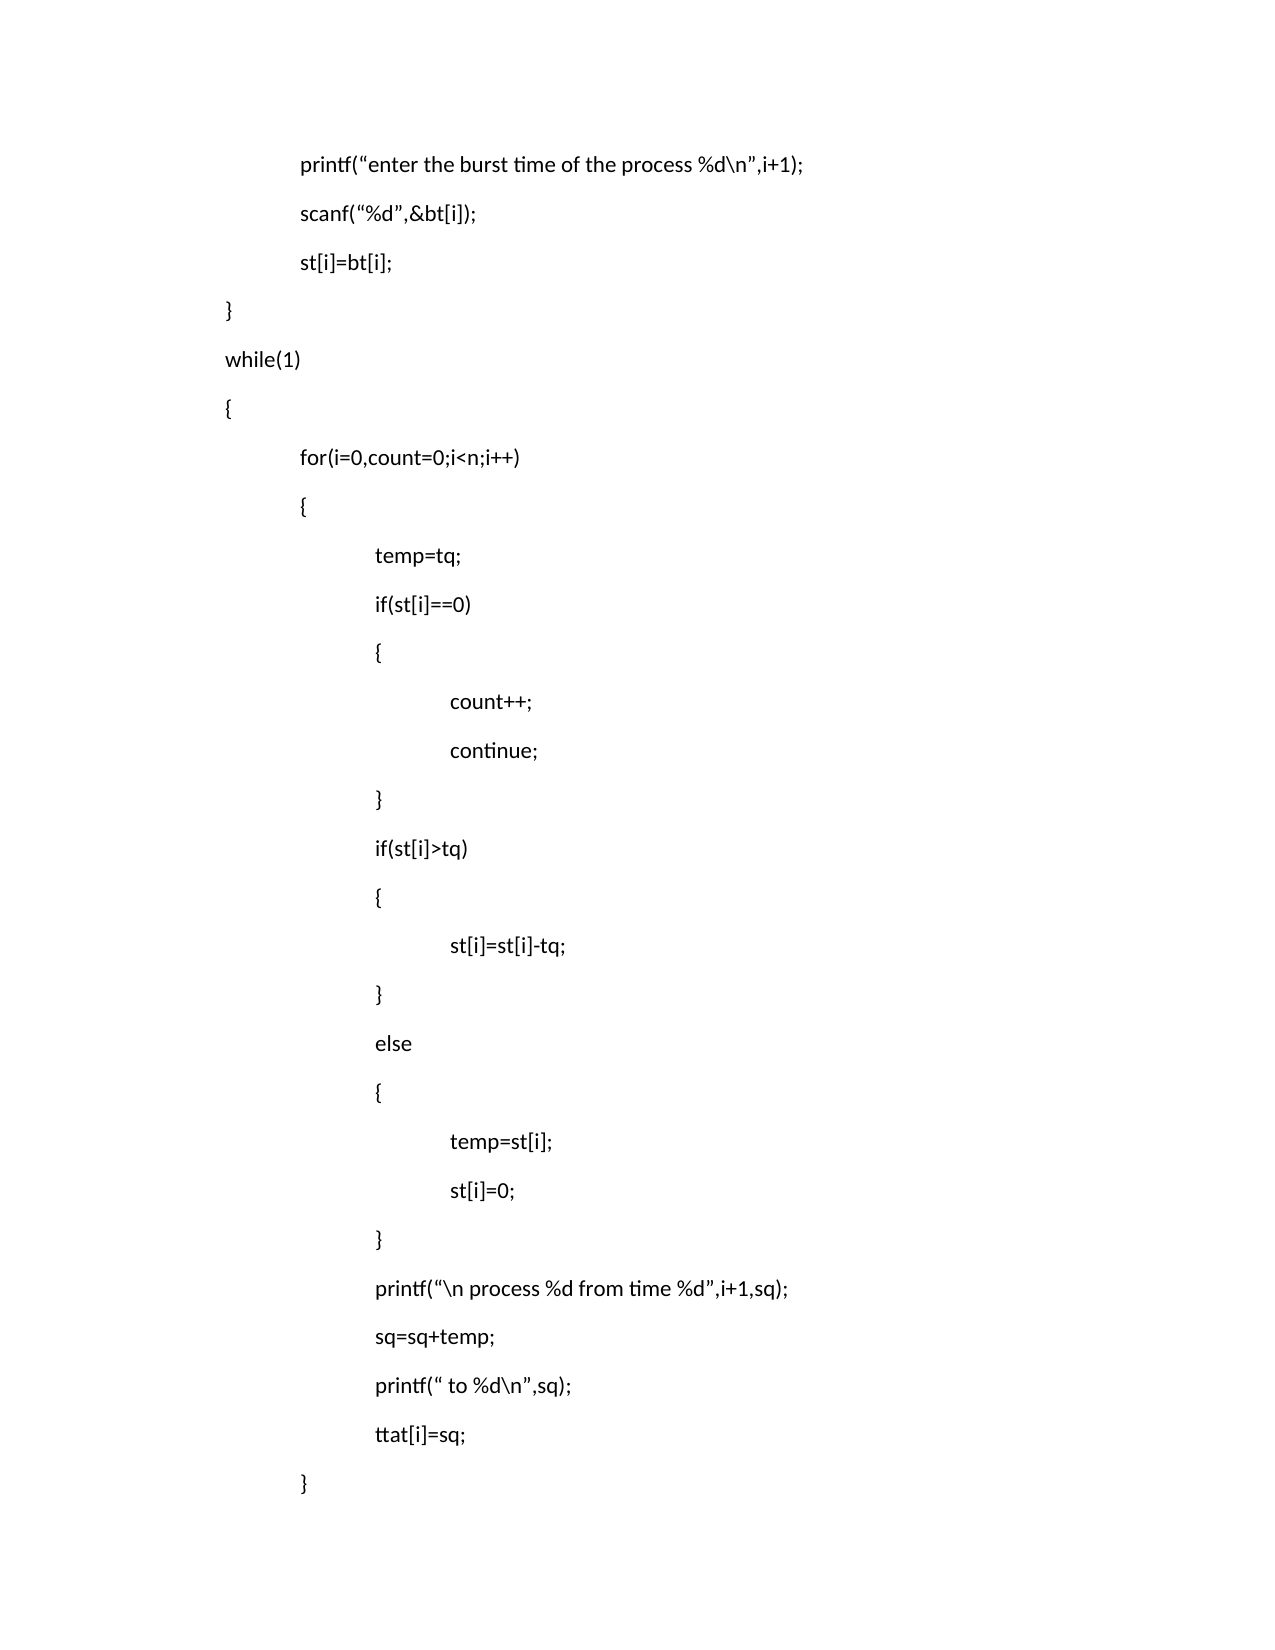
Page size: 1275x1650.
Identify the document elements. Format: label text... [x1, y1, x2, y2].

text temp=tq; [150, 541, 1125, 569]
text scanf(“%d”,&bt[i]); [150, 199, 1125, 227]
text temp=st[i]; [150, 1127, 1125, 1155]
text printf(“enter the burst time of the process %d\n”,i+1); [150, 150, 1125, 178]
text { [150, 492, 1125, 520]
text { [150, 883, 1125, 911]
text for(i=0,count=0;i<n;i++) [150, 443, 1125, 471]
text } [150, 785, 1125, 813]
text else [150, 1029, 1125, 1057]
text printf(“\n process %d from time %d”,i+1,sq); [150, 1274, 1125, 1302]
text st[i]=bt[i]; [150, 248, 1125, 276]
text } [150, 1469, 1125, 1497]
text if(st[i]>tq) [150, 834, 1125, 862]
text continue; [150, 736, 1125, 764]
text while(1) [150, 345, 1125, 373]
text } [150, 1225, 1125, 1253]
text ttat[i]=sq; [150, 1420, 1125, 1448]
text } [150, 981, 1125, 1008]
text { [150, 1078, 1125, 1106]
text { [150, 394, 1125, 422]
text st[i]=0; [150, 1176, 1125, 1204]
text } [150, 297, 1125, 324]
text sq=sq+temp; [150, 1322, 1125, 1351]
text { [150, 638, 1125, 667]
text printf(“ to %d\n”,sq); [150, 1371, 1125, 1399]
text st[i]=st[i]-tq; [150, 932, 1125, 960]
text count++; [150, 687, 1125, 715]
text if(st[i]==0) [150, 590, 1125, 618]
